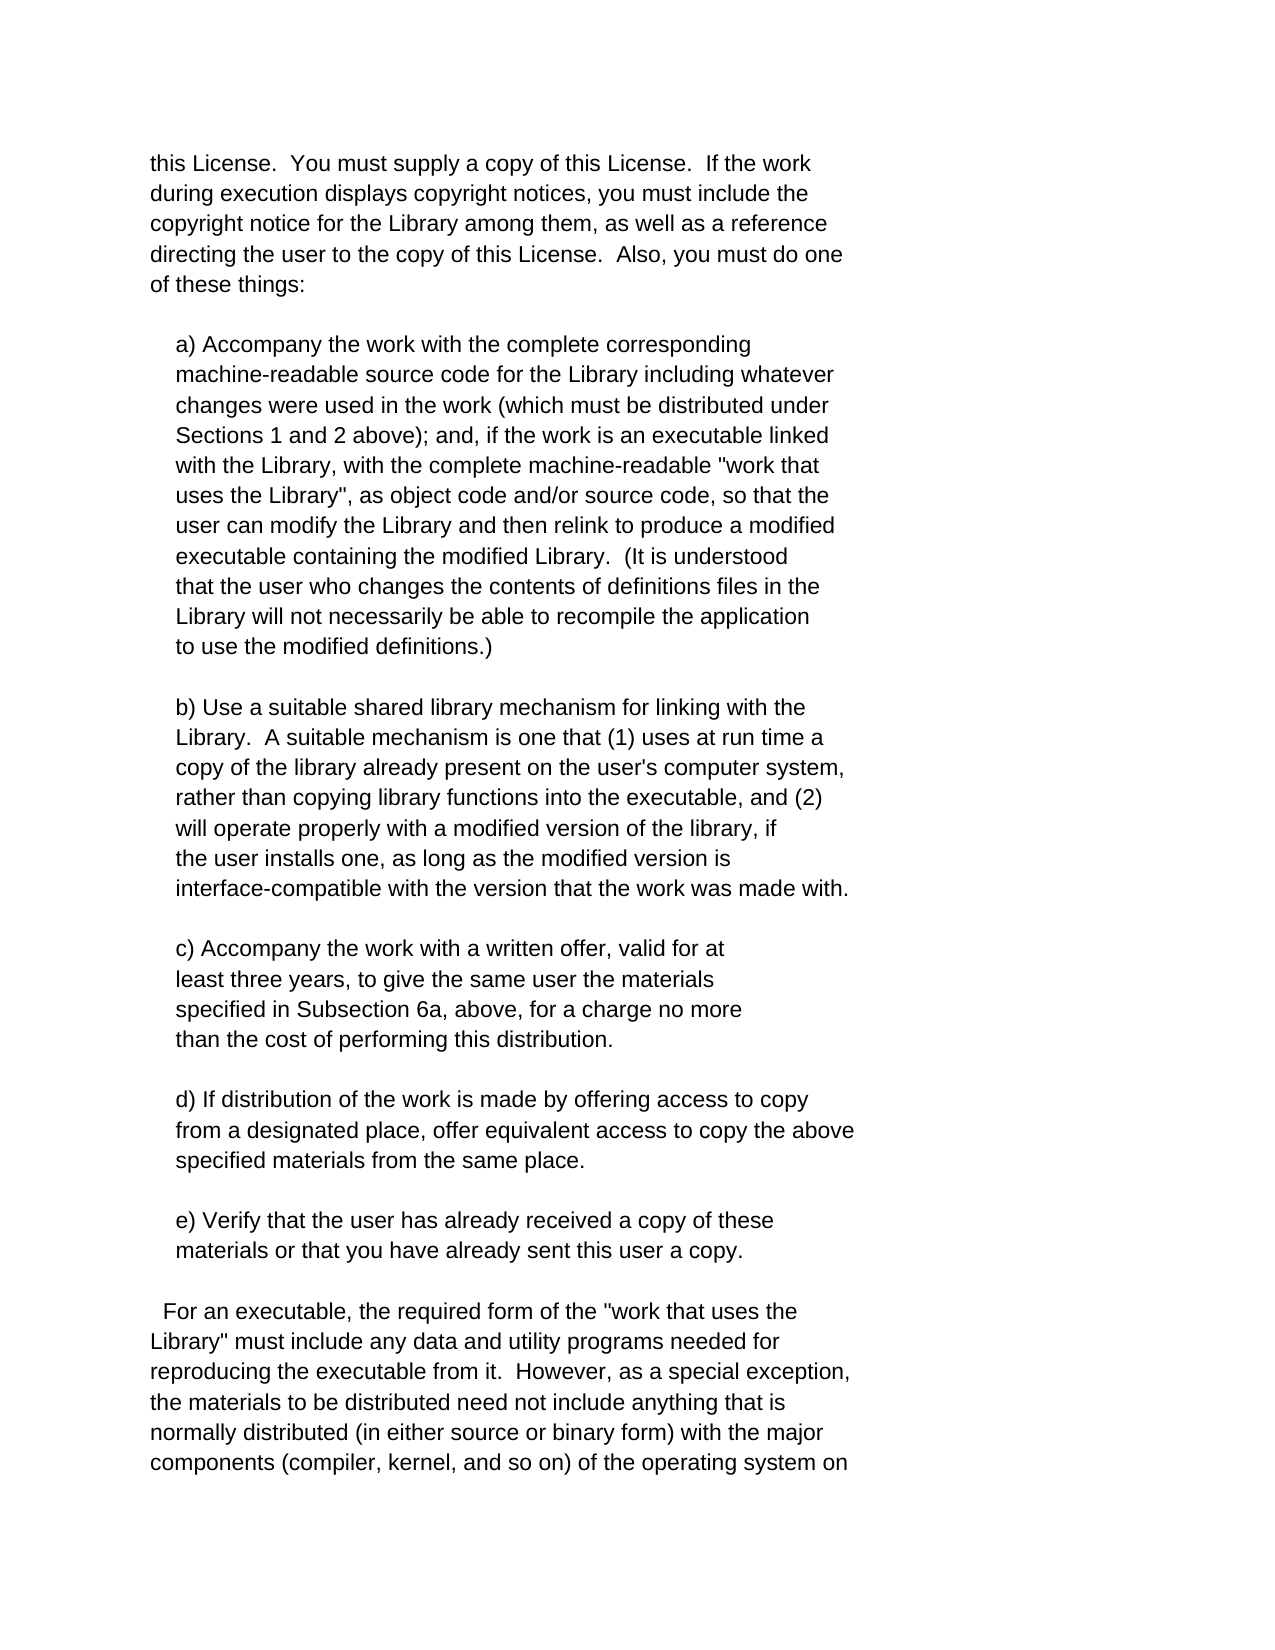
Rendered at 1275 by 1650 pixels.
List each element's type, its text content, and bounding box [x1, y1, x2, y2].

text Library will not necessarily be able to recompile the application [150, 603, 1125, 629]
text normally distributed (in either source or binary form) with the major [150, 1419, 1125, 1445]
text from a designated place, offer equivalent access to copy the above [150, 1117, 1125, 1143]
text reproducing the executable from it. However, as a special exception, [150, 1358, 1125, 1385]
text d) If distribution of the work is made by offering access to copy [150, 1086, 1125, 1113]
text least three years, to give the same user the materials [150, 966, 1125, 992]
text specified materials from the same place. [150, 1147, 1125, 1173]
text Library" must include any data and utility programs needed for [150, 1328, 1125, 1354]
text directing the user to the copy of this License. Also, you must do one [150, 241, 1125, 267]
text uses the Library", as object code and/or source code, so that the [150, 482, 1125, 509]
text user can modify the Library and then relink to produce a modified [150, 512, 1125, 539]
text For an executable, the required form of the "work that uses the [150, 1298, 1125, 1324]
text the user installs one, as long as the modified version is [150, 845, 1125, 871]
text than the cost of performing this distribution. [150, 1026, 1125, 1052]
text specified in Subsection 6a, above, for a charge no more [150, 996, 1125, 1022]
text e) Verify that the user has already received a copy of these [150, 1207, 1125, 1234]
text executable containing the modified Library. (It is understood [150, 543, 1125, 569]
text materials or that you have already sent this user a copy. [150, 1237, 1125, 1264]
text the materials to be distributed need not include anything that is [150, 1388, 1125, 1415]
text b) Use a suitable shared library mechanism for linking with the [150, 694, 1125, 720]
text will operate properly with a modified version of the library, if [150, 814, 1125, 841]
text Library. A suitable mechanism is one that (1) uses at run time a [150, 724, 1125, 750]
text of these things: [150, 271, 1125, 297]
text this License. You must supply a copy of this License. If the work [150, 150, 1125, 176]
text changes were used in the work (which must be distributed under [150, 392, 1125, 418]
text rather than copying library functions into the executable, and (2) [150, 784, 1125, 811]
text copyright notice for the Library among them, as well as a reference [150, 210, 1125, 237]
text a) Accompany the work with the complete corresponding [150, 331, 1125, 358]
text that the user who changes the contents of definitions files in the [150, 573, 1125, 599]
text components (compiler, kernel, and so on) of the operating system on [150, 1449, 1125, 1475]
text to use the modified definitions.) [150, 633, 1125, 660]
text machine-readable source code for the Library including whatever [150, 361, 1125, 388]
text copy of the library already present on the user's computer system, [150, 754, 1125, 781]
text during execution displays copyright notices, you must include the [150, 180, 1125, 207]
text interface-compatible with the version that the work was made with. [150, 875, 1125, 901]
text c) Accompany the work with a written offer, valid for at [150, 935, 1125, 962]
text Sections 1 and 2 above); and, if the work is an executable linked [150, 422, 1125, 448]
text with the Library, with the complete machine-readable "work that [150, 452, 1125, 478]
